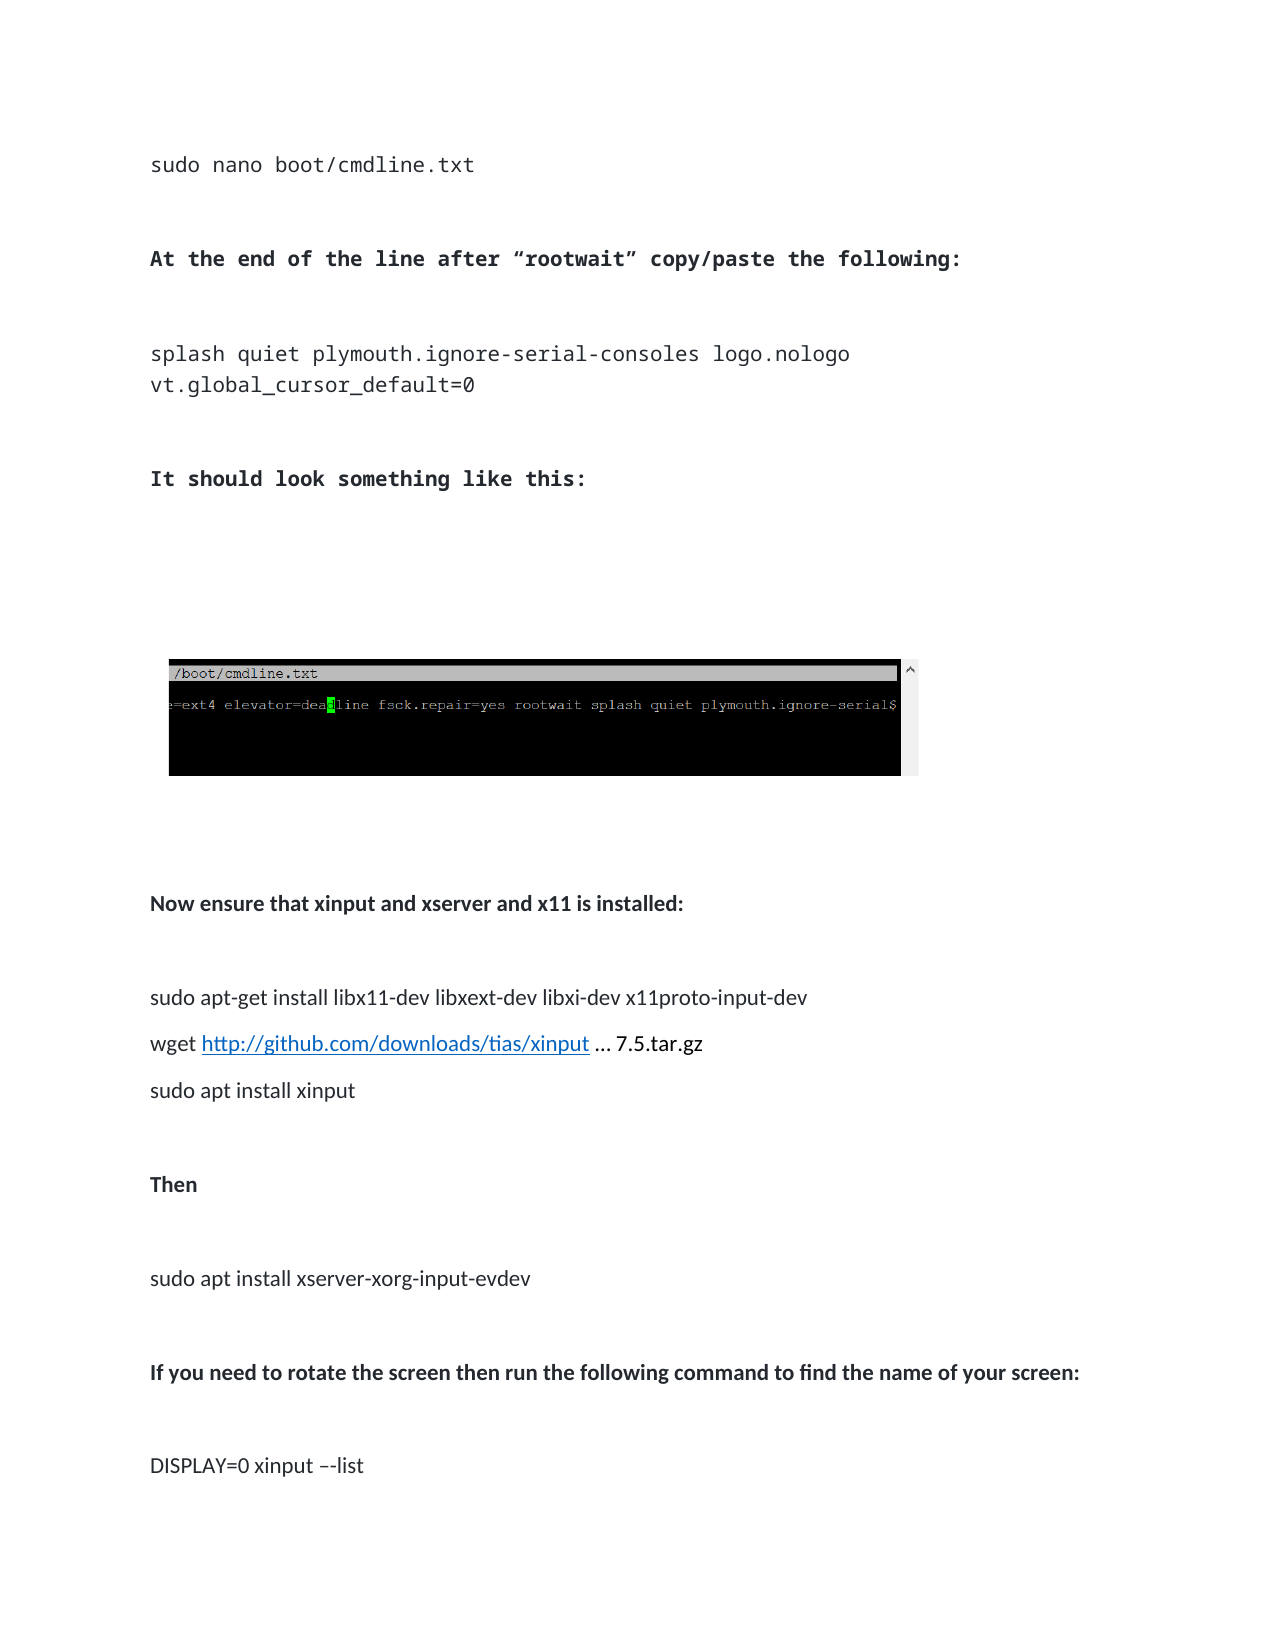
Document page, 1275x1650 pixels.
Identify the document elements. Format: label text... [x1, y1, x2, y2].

text splash quiet plymouth.ignore-serial-consoles logo.nologo vt.global_cursor_default=0 [150, 339, 1125, 398]
text Then [150, 1170, 1125, 1198]
text sudo apt install xserver-xorg-input-evdev [150, 1264, 1125, 1292]
text wget http://github.com/downloads/tias/xinput … 7.5.tar.gz [150, 1029, 1125, 1057]
text sudo apt install xinput [150, 1076, 1125, 1104]
text DISPLAY=0 xinput –-list [150, 1451, 1125, 1479]
text Now ensure that xinput and xserver and x11 is installed: [150, 889, 1125, 917]
text It should look something like this: [150, 464, 1125, 493]
text sudo nano boot/cmdline.txt [150, 150, 1125, 178]
text At the end of the line after “rootwait” copy/paste the following: [150, 244, 1125, 273]
text sudo apt-get install libx11-dev libxext-dev libxi-dev x11proto-input-dev [150, 983, 1125, 1011]
text If you need to rotate the screen then run the following command to find the name of your screen: [150, 1358, 1125, 1386]
